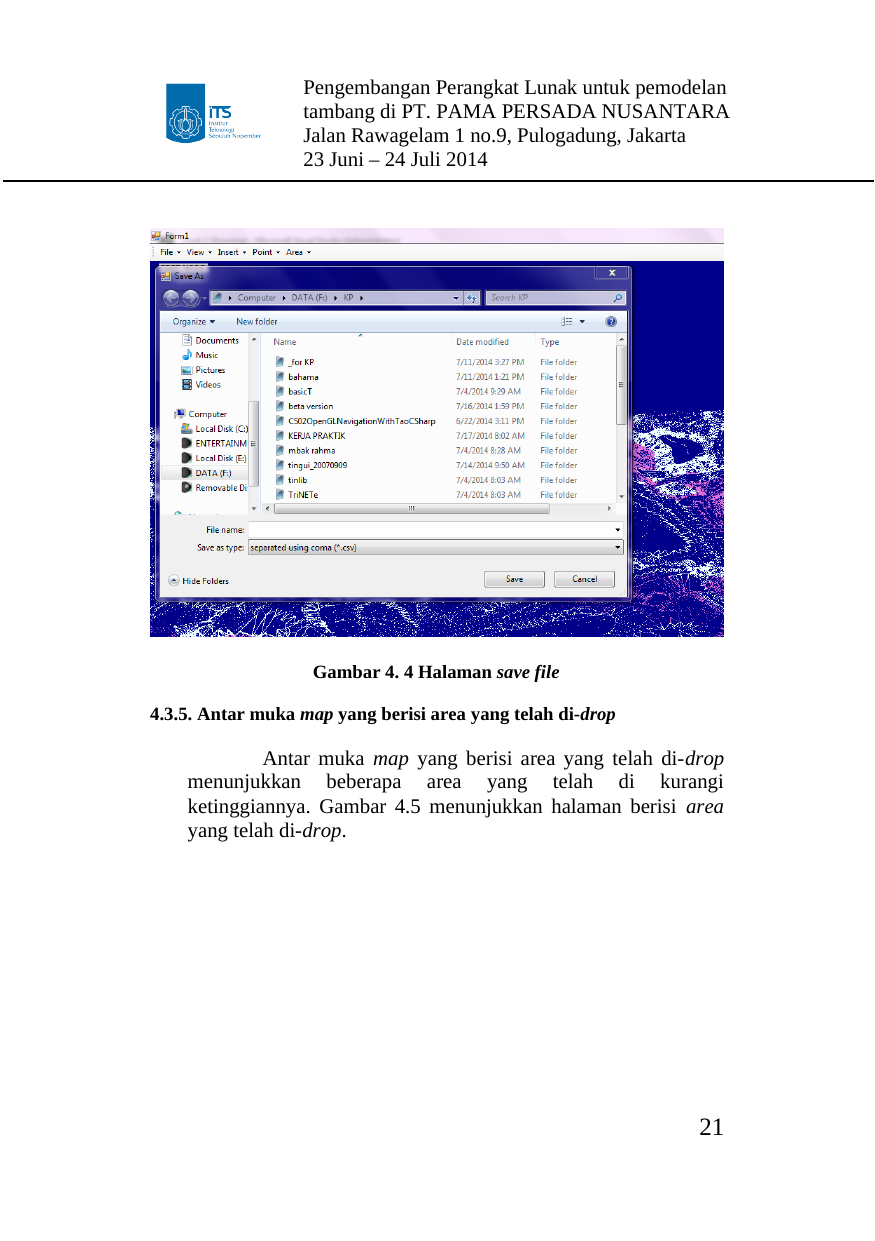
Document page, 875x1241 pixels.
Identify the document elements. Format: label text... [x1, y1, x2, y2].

text Antar muka map yang berisi area yang telah di-drop menunjukkan beberapa area yang telah di kurangi ketinggiannya. Gambar 4.5 menunjukkan halaman berisi area yang telah di-drop. [187, 745, 724, 842]
picture [161, 75, 277, 154]
text Gambar 4. 4 Halaman save file [150, 661, 724, 682]
picture [150, 228, 724, 637]
text 4.3.5. Antar muka map yang berisi area yang telah di-drop [150, 703, 724, 724]
